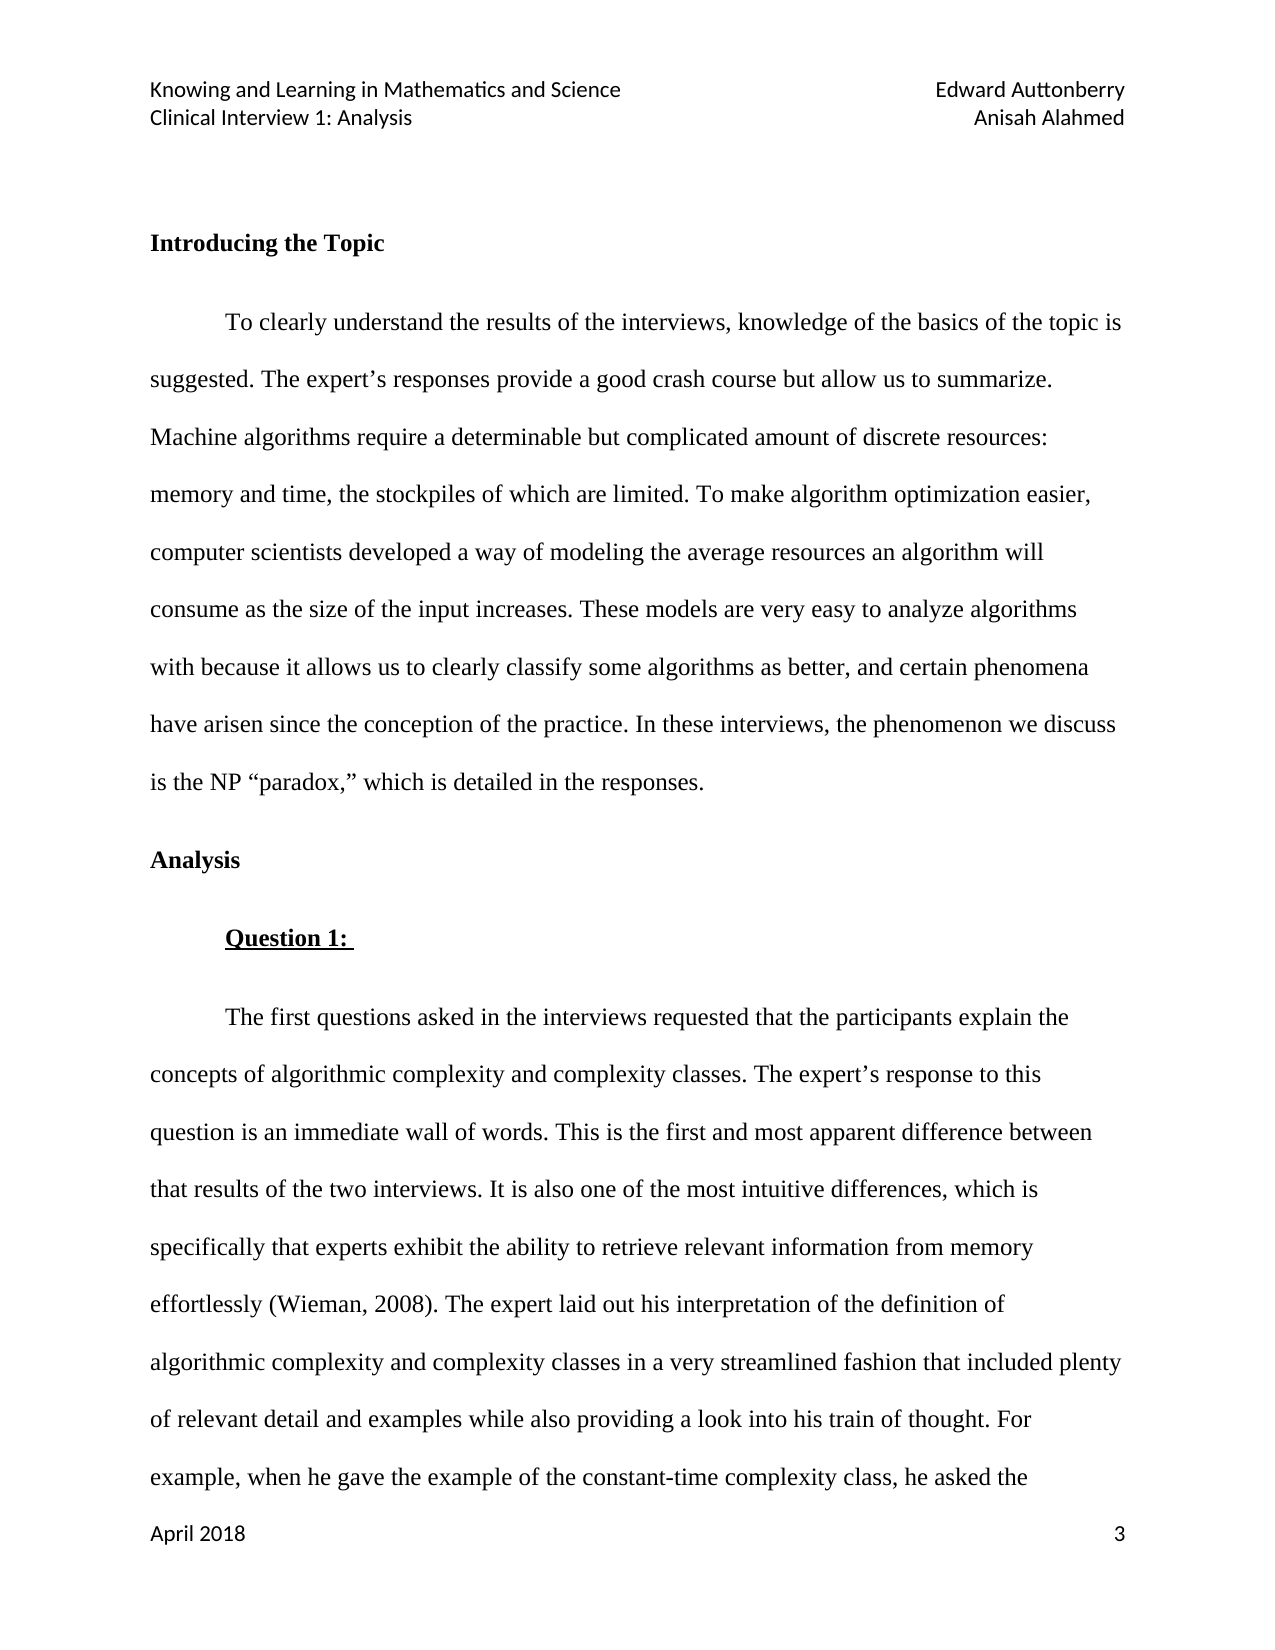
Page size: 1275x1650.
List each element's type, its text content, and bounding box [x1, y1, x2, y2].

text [150, 1002, 1125, 1490]
text To clearly understand the results of the interviews, knowledge of the basics of the topic is suggested. The expert’s responses provide a good crash course but allow us to summarize. Machine algorithms require a determinable but complicated amount of discrete resources: memory and time, the stockpiles of which are limited. To make algorithm optimization easier, computer scientists developed a way of modeling the average resources an algorithm will consume as the size of the input increases. These models are very easy to analyze algorithms with because it allows us to clearly classify some algorithms as better, and certain phenomena have arisen since the conception of the practice. In these interviews, the phenomenon we discuss is the NP “paradox,” which is detailed in the responses. [150, 307, 1125, 795]
text Question 1: [150, 923, 1125, 952]
text Introducing the Topic [150, 228, 1125, 257]
text Analysis [150, 845, 1125, 874]
